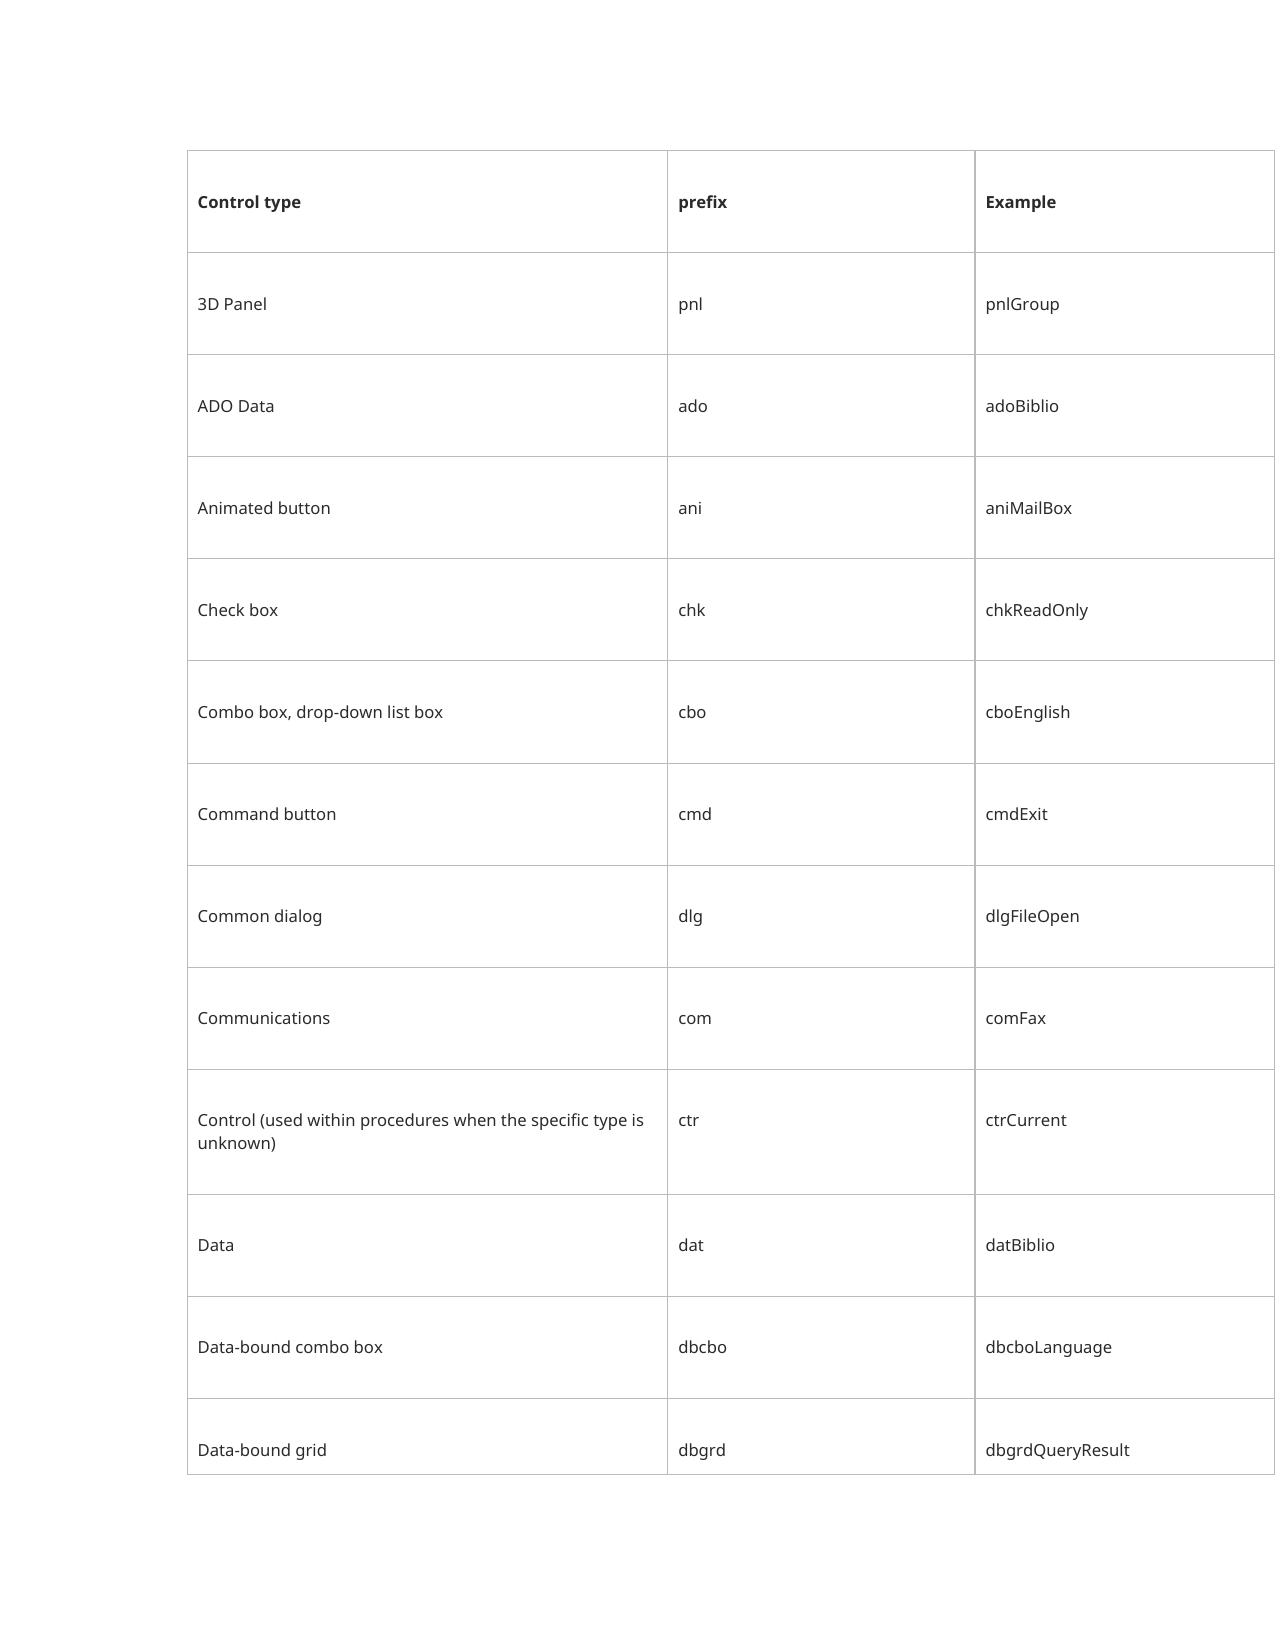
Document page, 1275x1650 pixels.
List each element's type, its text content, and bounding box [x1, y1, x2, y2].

table_cell Data-bound grid [188, 1399, 667, 1474]
table_cell dbcboLanguage [976, 1297, 1274, 1398]
table_cell Check box [188, 559, 667, 660]
table_cell chkReadOnly [976, 559, 1274, 660]
table_cell Animated button [188, 457, 667, 558]
table_cell com [668, 968, 974, 1069]
table_cell ADO Data [188, 355, 667, 456]
table_cell adoBiblio [976, 355, 1274, 456]
table_header Example [976, 151, 1274, 252]
table_cell cmdExit [976, 764, 1274, 864]
table_cell pnl [668, 253, 974, 354]
table_cell dlg [668, 866, 974, 967]
table_cell cmd [668, 764, 974, 864]
table_cell dbgrdQueryResult [976, 1399, 1274, 1474]
table_cell pnlGroup [976, 253, 1274, 354]
table_cell aniMailBox [976, 457, 1274, 558]
table_cell ani [668, 457, 974, 558]
table_cell comFax [976, 968, 1274, 1069]
table_cell dlgFileOpen [976, 866, 1274, 967]
table_header Control type [188, 151, 667, 252]
table_cell ado [668, 355, 974, 456]
table_cell Communications [188, 968, 667, 1069]
table_cell Data-bound combo box [188, 1297, 667, 1398]
table_header prefix [668, 151, 974, 252]
table_cell ctr [668, 1070, 974, 1194]
table_cell chk [668, 559, 974, 660]
table_cell cbo [668, 661, 974, 762]
table_cell 3D Panel [188, 253, 667, 354]
table_cell datBiblio [976, 1195, 1274, 1296]
table_cell Common dialog [188, 866, 667, 967]
table_cell dbcbo [668, 1297, 974, 1398]
table_cell dat [668, 1195, 974, 1296]
table_cell ctrCurrent [976, 1070, 1274, 1194]
table_cell dbgrd [668, 1399, 974, 1474]
table_cell Combo box, drop-down list box [188, 661, 667, 762]
table_cell cboEnglish [976, 661, 1274, 762]
table_cell Data [188, 1195, 667, 1296]
table_cell Command button [188, 764, 667, 864]
table_cell Control (used within procedures when the specific type is unknown) [188, 1070, 667, 1194]
